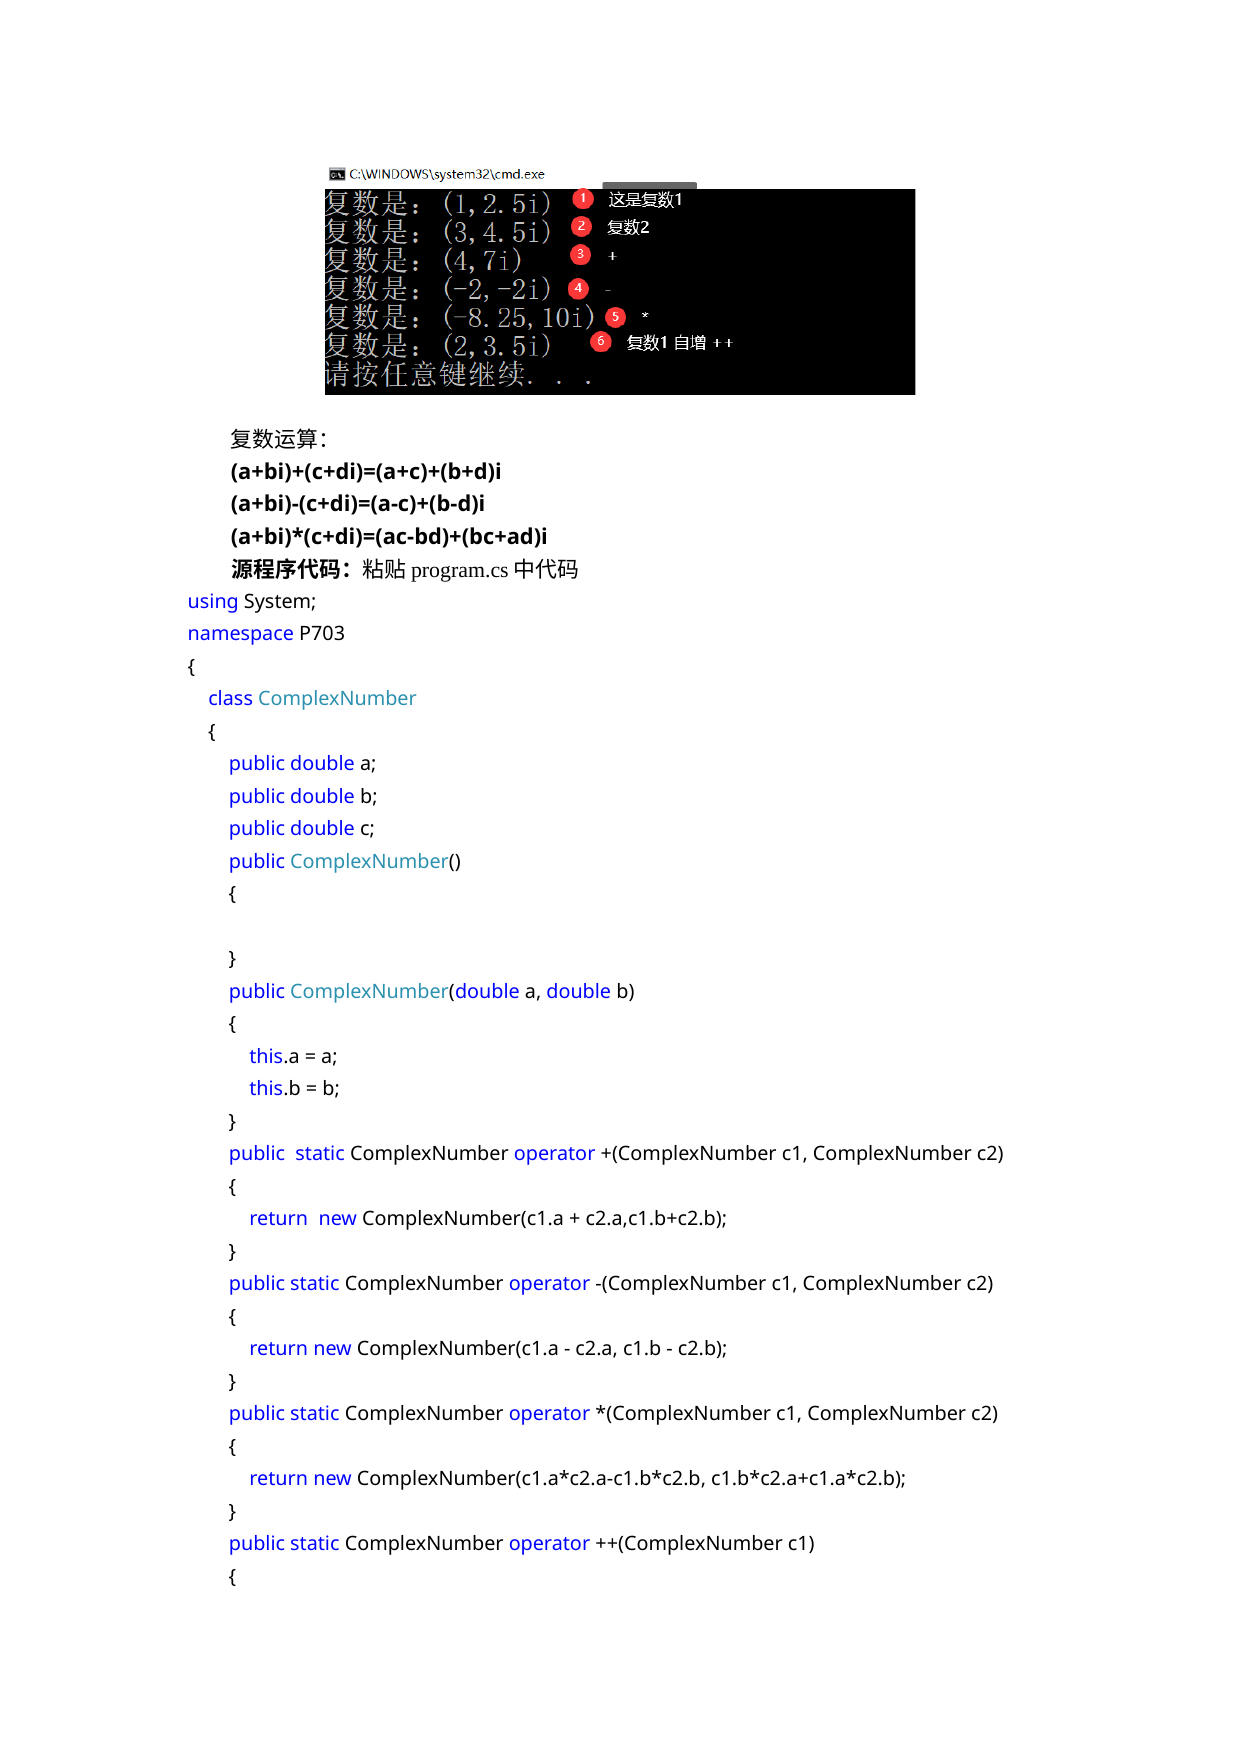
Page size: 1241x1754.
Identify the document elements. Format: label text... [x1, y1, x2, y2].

text 源程序代码：粘贴program.cs中代码 [187, 552, 1053, 584]
text return new ComplexNumber(c1.a + c2.a,c1.b+c2.b); [187, 1202, 1053, 1234]
text this.b = b; [187, 1072, 1053, 1104]
text 复数运算： [187, 422, 1053, 454]
text } [187, 942, 1053, 974]
text public static ComplexNumber operator *(ComplexNumber c1, ComplexNumber c2) [187, 1397, 1053, 1429]
text { [187, 649, 1053, 682]
text return new ComplexNumber(c1.a - c2.a, c1.b - c2.b); [187, 1332, 1053, 1364]
picture [325, 162, 916, 395]
text } [187, 1234, 1053, 1267]
text { [187, 1559, 1053, 1592]
text public static ComplexNumber operator ++(ComplexNumber c1) [187, 1527, 1053, 1559]
text { [187, 1169, 1053, 1202]
text public static ComplexNumber operator +(ComplexNumber c1, ComplexNumber c2) [187, 1137, 1053, 1169]
text return new ComplexNumber(c1.a*c2.a-c1.b*c2.b, c1.b*c2.a+c1.a*c2.b); [187, 1462, 1053, 1494]
text class ComplexNumber [187, 682, 1053, 714]
text (a+bi)-(c+di)=(a-c)+(b-d)i [187, 487, 1053, 519]
text public static ComplexNumber operator -(ComplexNumber c1, ComplexNumber c2) [187, 1267, 1053, 1299]
text { [187, 1299, 1053, 1332]
text { [187, 1429, 1053, 1462]
text public double a; [187, 747, 1053, 779]
text this.a = a; [187, 1039, 1053, 1072]
text } [187, 1364, 1053, 1397]
text namespace P703 [187, 617, 1053, 649]
text } [187, 1104, 1053, 1137]
text public ComplexNumber(double a, double b) [187, 974, 1053, 1007]
text public ComplexNumber() [187, 844, 1053, 877]
text public double c; [187, 812, 1053, 844]
text { [187, 877, 1053, 909]
text { [187, 1007, 1053, 1039]
text { [187, 714, 1053, 747]
text } [187, 1494, 1053, 1527]
text using System; [187, 584, 1053, 617]
text public double b; [187, 779, 1053, 812]
text (a+bi)+(c+di)=(a+c)+(b+d)i [187, 454, 1053, 487]
text (a+bi)*(c+di)=(ac-bd)+(bc+ad)i [187, 519, 1053, 552]
